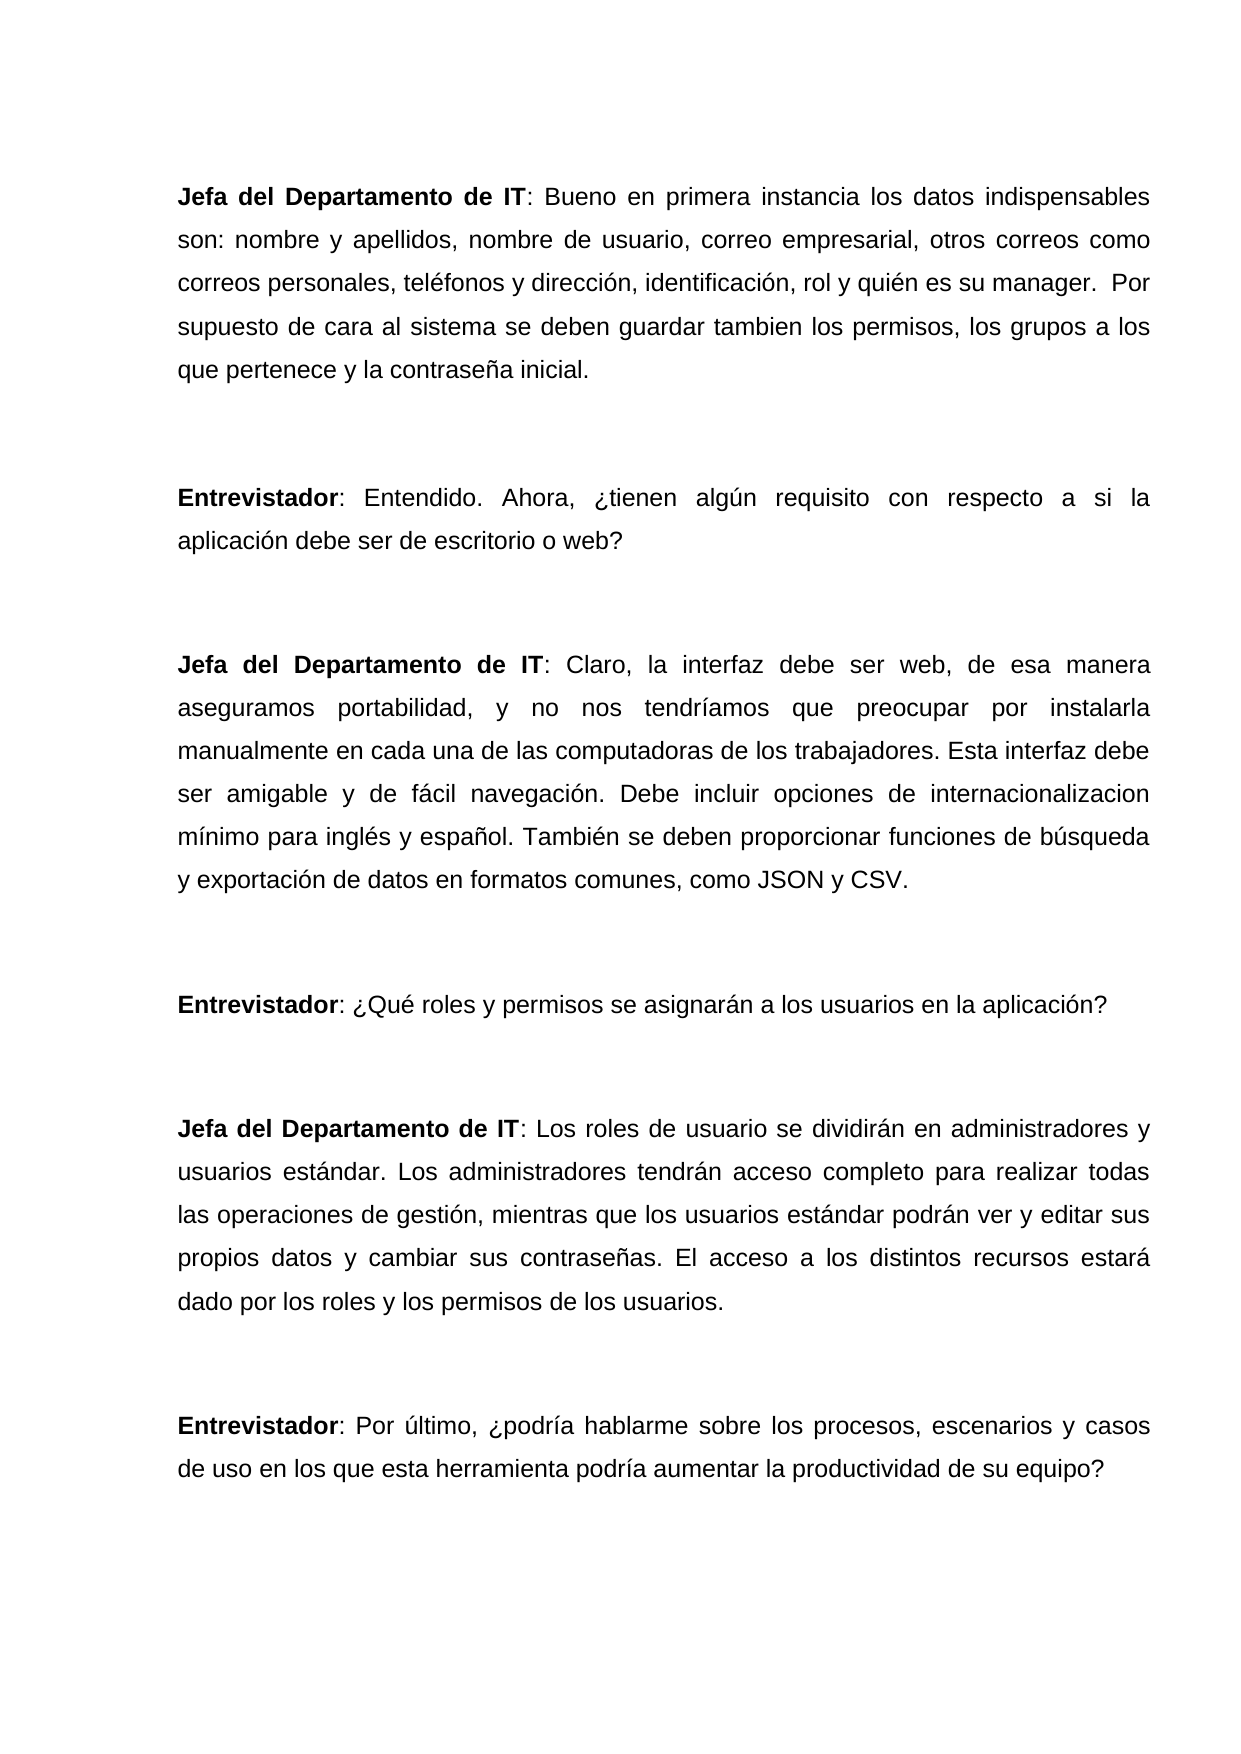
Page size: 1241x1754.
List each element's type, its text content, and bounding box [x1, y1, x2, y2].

text Jefa del Departamento de IT: Bueno en primera instancia los datos indispensables son: nombre y apellidos, nombre de usuario, correo empresarial, otros correos como correos personales, teléfonos y dirección, identificación, rol y quién es su manager. Por supuesto de cara al sistema se deben guardar tambien los permisos, los grupos a los que pertenece y la contraseña inicial. [177, 182, 1152, 383]
text Jefa del Departamento de IT: Claro, la interfaz debe ser web, de esa manera aseguramos portabilidad, y no nos tendríamos que preocupar por instalarla manualmente en cada una de las computadoras de los trabajadores. Esta interfaz debe ser amigable y de fácil navegación. Debe incluir opciones de internacionalizacion mínimo para inglés y español. También se deben proporcionar funciones de búsqueda y exportación de datos en formatos comunes, como JSON y CSV. [177, 650, 1152, 894]
text Entrevistador: ¿Qué roles y permisos se asignarán a los usuarios en la aplicación? [177, 990, 1152, 1018]
text Entrevistador: Entendido. Ahora, ¿tienen algún requisito con respecto a si la aplicación debe ser de escritorio o web? [177, 482, 1152, 554]
text Jefa del Departamento de IT: Los roles de usuario se dividirán en administradores y usuarios estándar. Los administradores tendrán acceso completo para realizar todas las operaciones de gestión, mientras que los usuarios estándar podrán ver y editar sus propios datos y cambiar sus contraseñas. El acceso a los distintos recursos estará dado por los roles y los permisos de los usuarios. [177, 1114, 1152, 1315]
text Entrevistador: Por último, ¿podría hablarme sobre los procesos, escenarios y casos de uso en los que esta herramienta podría aumentar la productividad de su equipo? [177, 1411, 1152, 1483]
